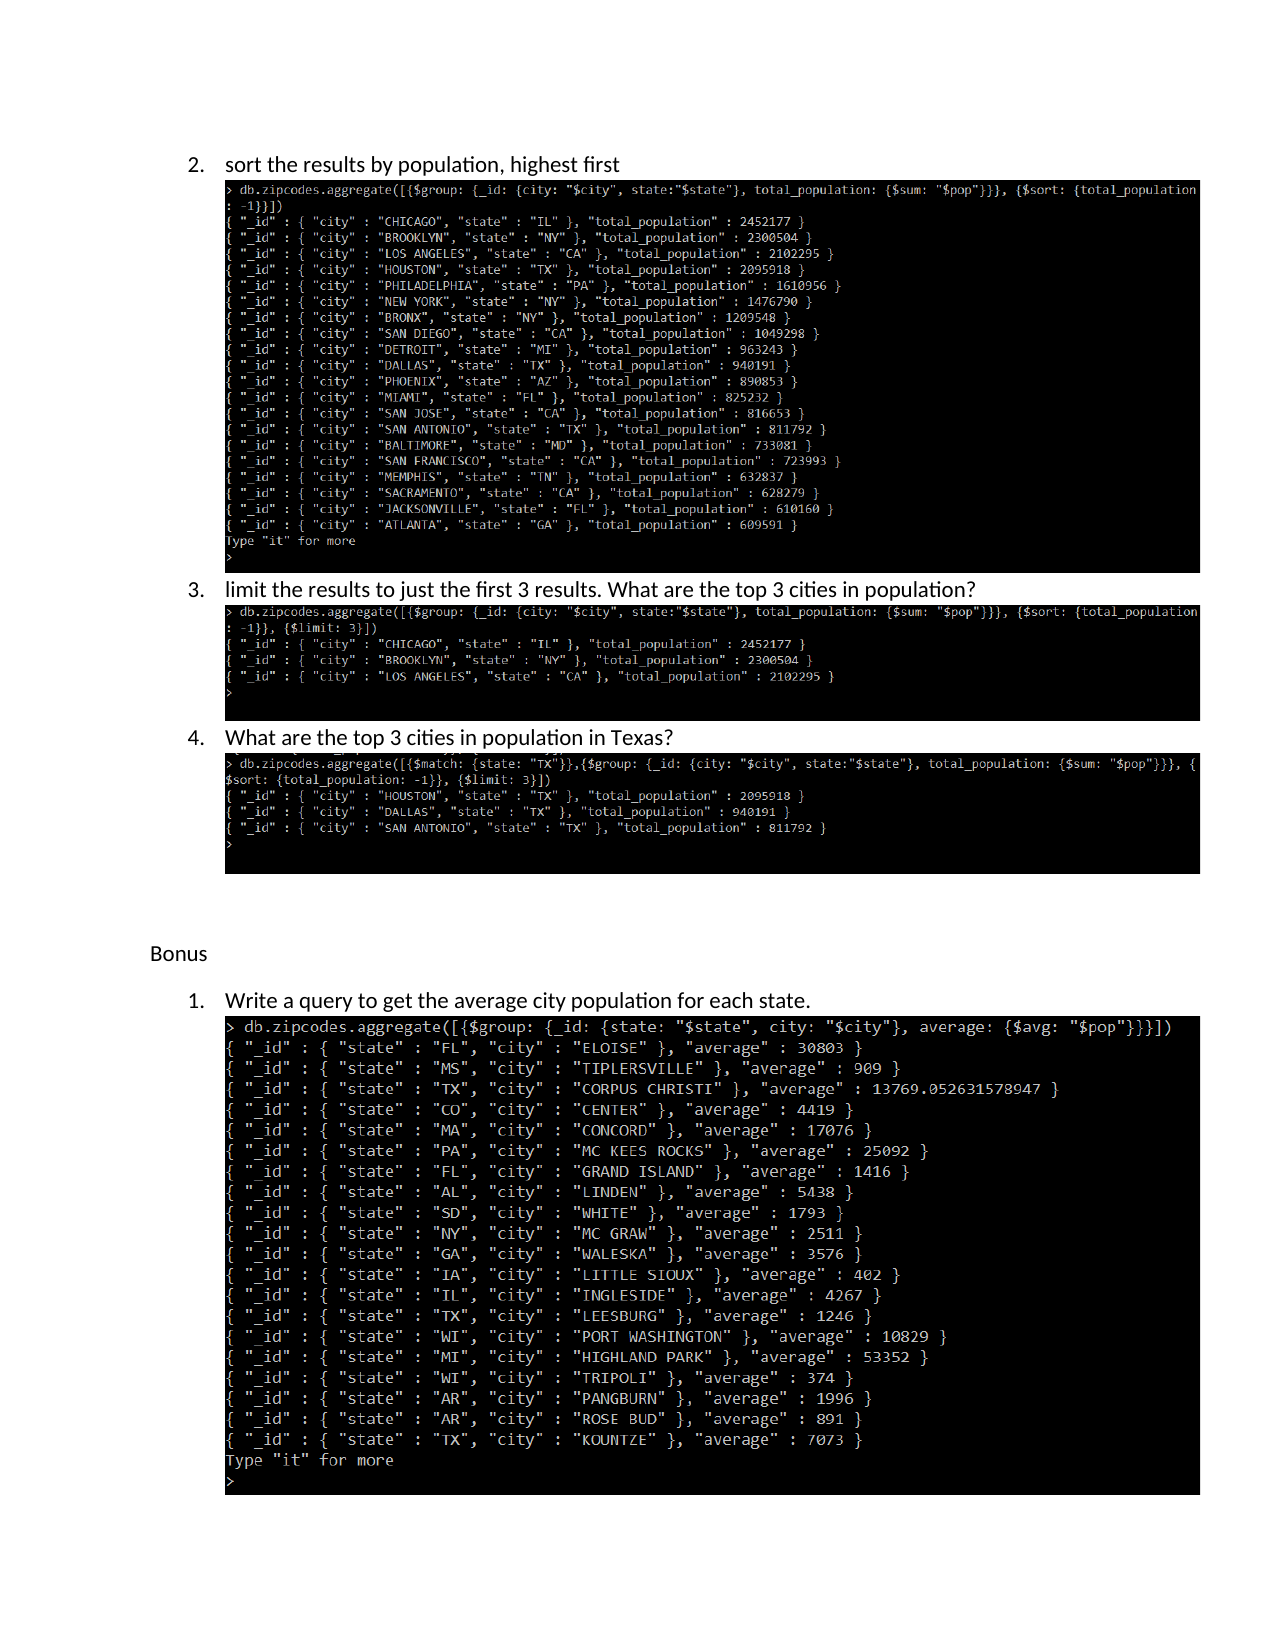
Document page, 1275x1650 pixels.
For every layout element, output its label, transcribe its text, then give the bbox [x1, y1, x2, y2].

text Bonus [150, 939, 1125, 967]
picture [225, 605, 1200, 721]
picture [225, 180, 1200, 573]
list Write a query to get the average city population for each state. [187, 986, 1125, 1014]
list sort the results by population, highest first [187, 150, 1125, 178]
picture [225, 1016, 1200, 1495]
picture [225, 753, 1200, 874]
list What are the top 3 cities in population in Texas? [187, 723, 1125, 751]
list limit the results to just the first 3 results. What are the top 3 cities in population? [187, 575, 1125, 603]
